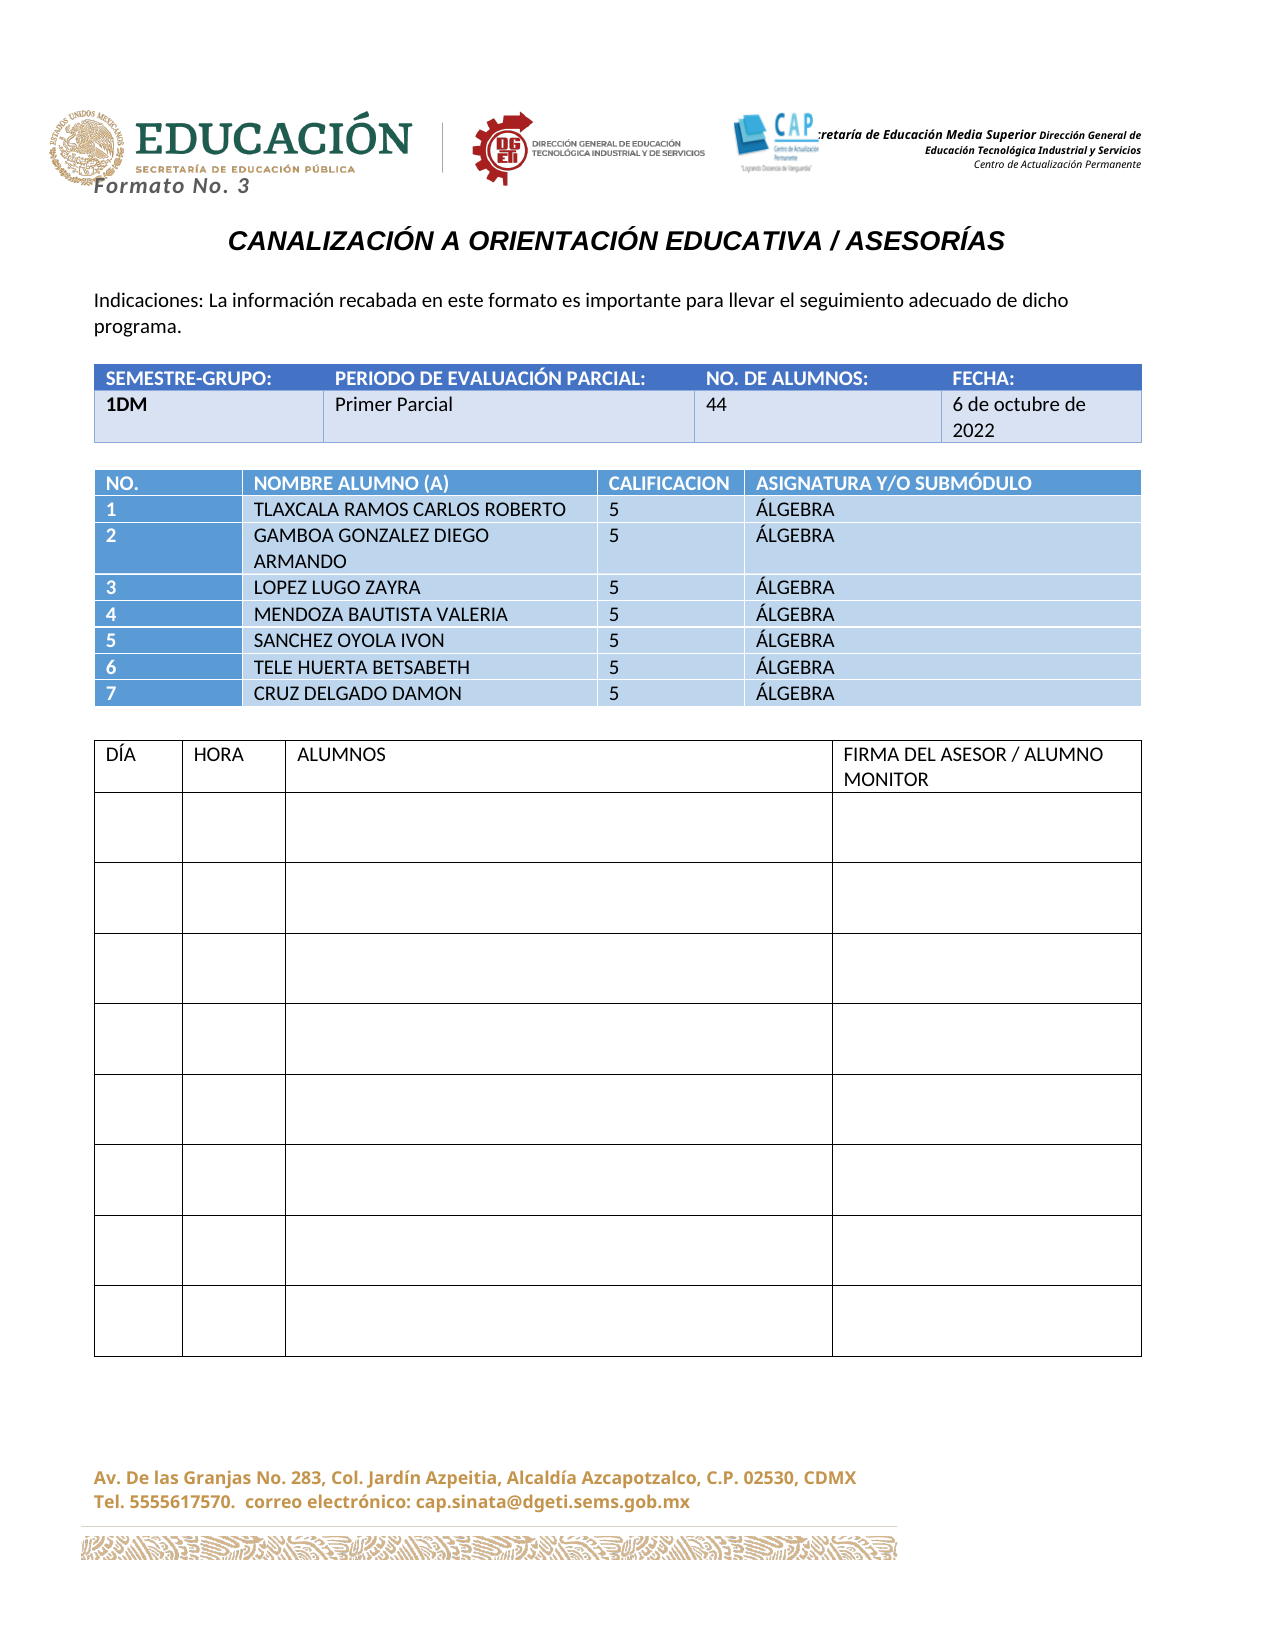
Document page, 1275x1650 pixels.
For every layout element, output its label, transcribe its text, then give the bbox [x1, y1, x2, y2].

table_cell [183, 1075, 285, 1144]
table_cell CRUZ DELGADO DAMON [243, 680, 597, 706]
table_cell ÁLGEBRA [745, 628, 1141, 653]
table_cell [286, 1286, 832, 1356]
table_header CALIFICACION [598, 470, 744, 495]
table_cell 5 [598, 628, 744, 653]
table_cell LOPEZ LUGO ZAYRA [243, 575, 597, 600]
table_cell SANCHEZ OYOLA IVON [243, 628, 597, 653]
table_cell 44 [695, 391, 941, 442]
table_header FECHA: [942, 365, 1141, 390]
table_cell [183, 1216, 285, 1285]
table_cell 5 [598, 523, 744, 573]
table_cell [286, 1216, 832, 1285]
table_header FIRMA DEL ASESOR / ALUMNO MONITOR [833, 741, 1141, 792]
table_cell [286, 863, 832, 933]
picture [49, 1516, 915, 1588]
picture [42, 106, 712, 193]
table_cell [286, 793, 832, 862]
table_header ALUMNOS [286, 741, 832, 792]
table_cell [833, 1145, 1141, 1215]
table_cell [833, 934, 1141, 1003]
table_cell 3 [95, 575, 242, 600]
table_cell 2 [95, 523, 242, 573]
table_cell 6 de octubre de 2022 [942, 391, 1141, 442]
table_cell [183, 934, 285, 1003]
table_cell 4 [95, 601, 242, 626]
table_cell 5 [598, 680, 744, 706]
table_cell 5 [598, 575, 744, 600]
table_cell [833, 1216, 1141, 1285]
table_cell [833, 1004, 1141, 1074]
table_header HORA [183, 741, 285, 792]
table_cell [286, 1075, 832, 1144]
table_header NOMBRE ALUMNO (A) [243, 470, 597, 495]
table_cell [833, 793, 1141, 862]
table_cell [95, 1286, 182, 1356]
table_cell 5 [598, 496, 744, 522]
table_cell [183, 1004, 285, 1074]
table_cell 7 [95, 680, 242, 706]
table_cell [183, 863, 285, 933]
table_cell [95, 1075, 182, 1144]
table_cell [183, 1286, 285, 1356]
table_cell 5 [598, 601, 744, 626]
table_header DÍA [95, 741, 182, 792]
table_cell ÁLGEBRA [745, 680, 1141, 706]
table_cell ÁLGEBRA [745, 496, 1141, 522]
subtitle CANALIZACIÓN A ORIENTACIÓN EDUCATIVA / ASESORÍAS [94, 225, 1142, 256]
table_cell [95, 1145, 182, 1215]
table_cell 1DM [95, 391, 323, 442]
table_cell [95, 1004, 182, 1074]
table_cell 5 [598, 654, 744, 679]
table_cell ÁLGEBRA [745, 601, 1141, 626]
table_cell 1 [95, 496, 242, 522]
table_cell [183, 1145, 285, 1215]
table_cell [286, 1145, 832, 1215]
table_cell MENDOZA BAUTISTA VALERIA [243, 601, 597, 626]
table_cell [95, 1216, 182, 1285]
table_cell ÁLGEBRA [745, 523, 1141, 573]
table_cell GAMBOA GONZALEZ DIEGO ARMANDO [243, 523, 597, 573]
table_header ASIGNATURA Y/O SUBMÓDULO [745, 470, 1141, 495]
table_header SEMESTRE-GRUPO: [95, 365, 323, 390]
table_header NO. [95, 470, 242, 495]
table_cell ÁLGEBRA [745, 575, 1141, 600]
table_cell 6 [95, 654, 242, 679]
table_cell [95, 793, 182, 862]
table_cell [833, 1286, 1141, 1356]
table_cell [833, 863, 1141, 933]
table_cell [286, 934, 832, 1003]
table_header NO. DE ALUMNOS: [695, 365, 941, 390]
table_cell TELE HUERTA BETSABETH [243, 654, 597, 679]
table_cell [95, 934, 182, 1003]
table_cell Primer Parcial [324, 391, 694, 442]
table_cell [95, 863, 182, 933]
table_cell [183, 793, 285, 862]
table_cell TLAXCALA RAMOS CARLOS ROBERTO [243, 496, 597, 522]
table_cell 5 [95, 628, 242, 653]
table_cell ÁLGEBRA [745, 654, 1141, 679]
table_cell [833, 1075, 1141, 1144]
text Indicaciones: La información recabada en este formato es importante para llevar el seguimiento adecuado de dicho programa. [94, 288, 1142, 338]
picture [731, 106, 819, 175]
subtitle Formato No. 3 [94, 172, 1142, 200]
table_header PERIODO DE EVALUACIÓN PARCIAL: [324, 365, 694, 390]
table_cell [286, 1004, 832, 1074]
